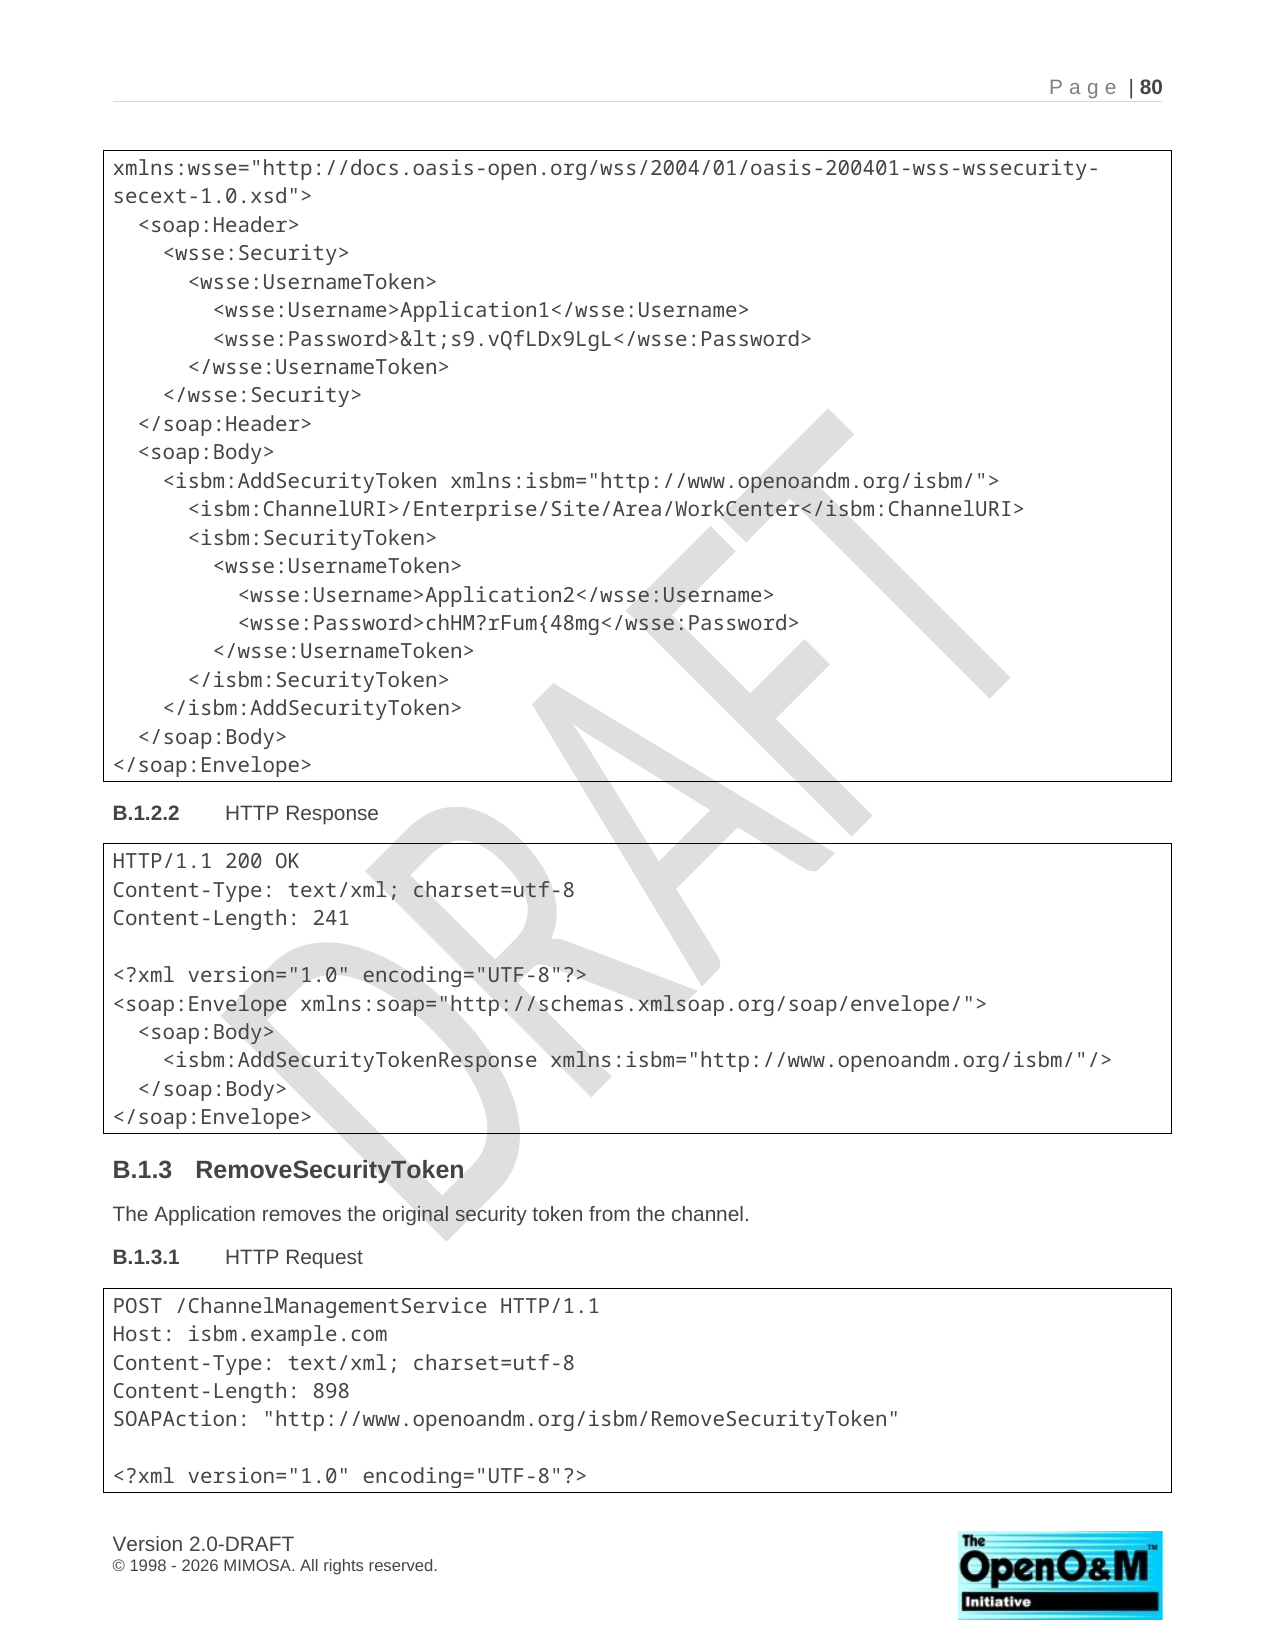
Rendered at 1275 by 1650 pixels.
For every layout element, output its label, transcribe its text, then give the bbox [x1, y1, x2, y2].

text The Application removes the original security token from the channel. [112, 1202, 1162, 1226]
subtitle HTTP Response [112, 801, 1162, 824]
picture [1147, 1537, 1156, 1544]
picture [957, 1531, 1156, 1620]
subtitle HTTP Request [112, 1245, 1162, 1269]
subtitle RemoveSecurityToken [112, 1155, 1162, 1183]
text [104, 151, 1171, 781]
text HTTP/1.1 200 OK Content-Type: text/xml; charset=utf-8 Content-Length: 241 <?xml version="1.0" encoding="UTF-8"?> <soap:Envelope xmlns:soap="http://schemas.xmlsoap.org/soap/envelope/"> <soap:Body> <isbm:AddSecurityTokenResponse xmlns:isbm="http://www.openoandm.org/isbm/"/> </soap:Body> </soap:Envelope> [104, 844, 1171, 1133]
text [104, 1289, 1171, 1492]
